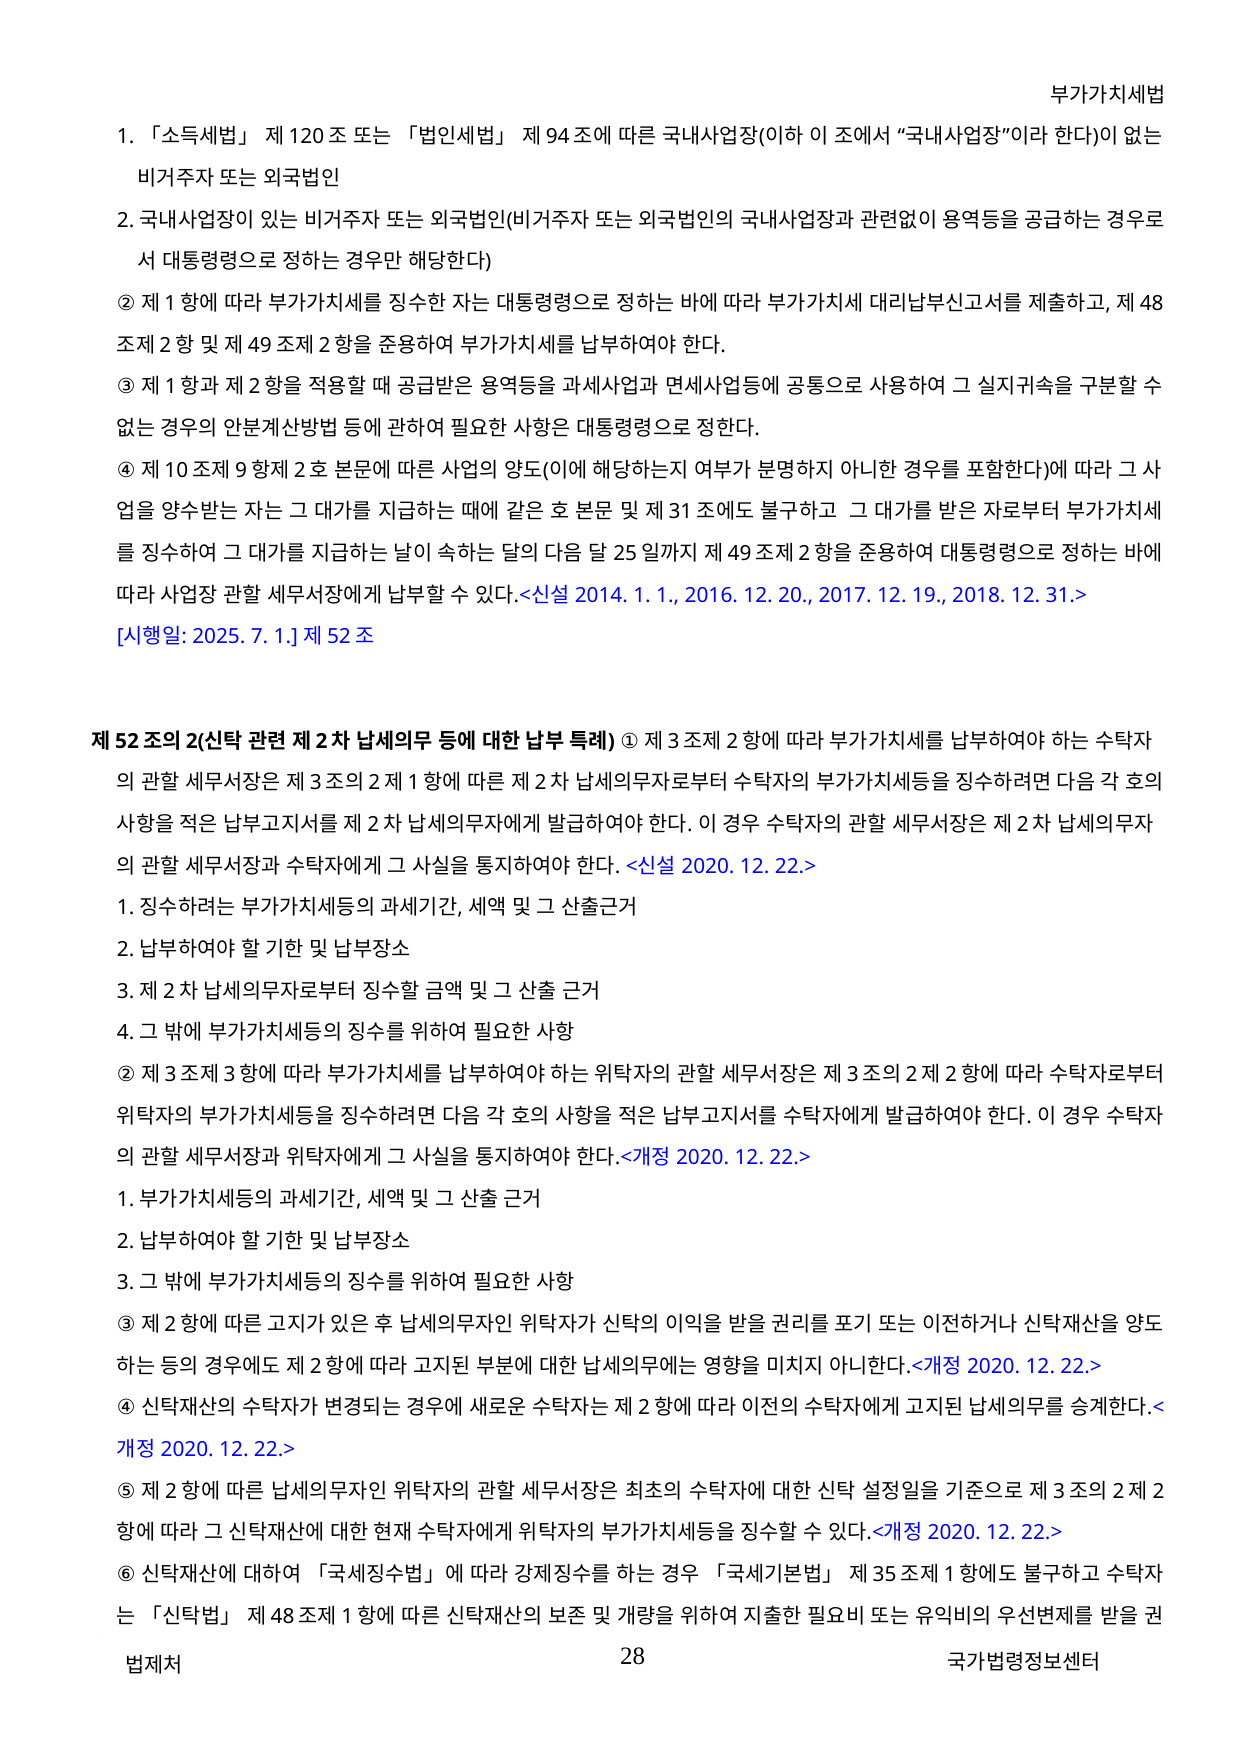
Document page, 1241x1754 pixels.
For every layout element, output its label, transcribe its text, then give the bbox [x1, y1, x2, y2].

text 2. 납부하여야 할 기한 및 납부장소 [117, 921, 1165, 962]
text 3. 그 밖에 부가가치세등의 징수를 위하여 필요한 사항 [117, 1254, 1165, 1296]
text 1. 부가가치세등의 과세기간, 세액 및 그 산출 근거 [117, 1171, 1165, 1212]
text 1. 「소득세법」 제120조 또는 「법인세법」 제94조에 따른 국내사업장(이하 이 조에서 “국내사업장”이라 한다)이 없는 비거주자 또는 외국법인 [117, 108, 1165, 192]
text ④ 신탁재산의 수탁자가 변경되는 경우에 새로운 수탁자는 제2항에 따라 이전의 수탁자에게 고지된 납세의무를 승계한다.<개정 2020. 12. 22.> [117, 1379, 1165, 1462]
text 1. 징수하려는 부가가치세등의 과세기간, 세액 및 그 산출근거 [117, 879, 1165, 921]
text 4. 그 밖에 부가가치세등의 징수를 위하여 필요한 사항 [117, 1004, 1165, 1046]
text ⑤ 제2항에 따른 납세의무자인 위탁자의 관할 세무서장은 최초의 수탁자에 대한 신탁 설정일을 기준으로 제3조의2제2항에 따라 그 신탁재산에 대한 현재 수탁자에게 위탁자의 부가가치세등을 징수할 수 있다.<개정 2020. 12. 22.> [117, 1462, 1165, 1546]
text [시행일: 2025. 7. 1.] 제52조 [117, 608, 1165, 650]
text ③ 제1항과 제2항을 적용할 때 공급받은 용역등을 과세사업과 면세사업등에 공통으로 사용하여 그 실지귀속을 구분할 수 없는 경우의 안분계산방법 등에 관하여 필요한 사항은 대통령령으로 정한다. [117, 358, 1165, 442]
text 3. 제2차 납세의무자로부터 징수할 금액 및 그 산출 근거 [117, 962, 1165, 1004]
text ② 제1항에 따라 부가가치세를 징수한 자는 대통령령으로 정하는 바에 따라 부가가치세 대리납부신고서를 제출하고, 제48조제2항 및 제49조제2항을 준용하여 부가가치세를 납부하여야 한다. [117, 275, 1165, 358]
text ② 제3조제3항에 따라 부가가치세를 납부하여야 하는 위탁자의 관할 세무서장은 제3조의2제2항에 따라 수탁자로부터 위탁자의 부가가치세등을 징수하려면 다음 각 호의 사항을 적은 납부고지서를 수탁자에게 발급하여야 한다. 이 경우 수탁자의 관할 세무서장과 위탁자에게 그 사실을 통지하여야 한다.<개정 2020. 12. 22.> [117, 1046, 1165, 1171]
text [117, 1546, 1165, 1629]
text ③ 제2항에 따른 고지가 있은 후 납세의무자인 위탁자가 신탁의 이익을 받을 권리를 포기 또는 이전하거나 신탁재산을 양도하는 등의 경우에도 제2항에 따라 고지된 부분에 대한 납세의무에는 영향을 미치지 아니한다.<개정 2020. 12. 22.> [117, 1296, 1165, 1379]
text 2. 국내사업장이 있는 비거주자 또는 외국법인(비거주자 또는 외국법인의 국내사업장과 관련없이 용역등을 공급하는 경우로서 대통령령으로 정하는 경우만 해당한다) [117, 192, 1165, 275]
text 제52조의2(신탁 관련 제2차 납세의무 등에 대한 납부 특례) ① 제3조제2항에 따라 부가가치세를 납부하여야 하는 수탁자의 관할 세무서장은 제3조의2제1항에 따른 제2차 납세의무자로부터 수탁자의 부가가치세등을 징수하려면 다음 각 호의 사항을 적은 납부고지서를 제2차 납세의무자에게 발급하여야 한다. 이 경우 수탁자의 관할 세무서장은 제2차 납세의무자의 관할 세무서장과 수탁자에게 그 사실을 통지하여야 한다. <신설 2020. 12. 22.> [92, 712, 1165, 879]
text 2. 납부하여야 할 기한 및 납부장소 [117, 1212, 1165, 1254]
